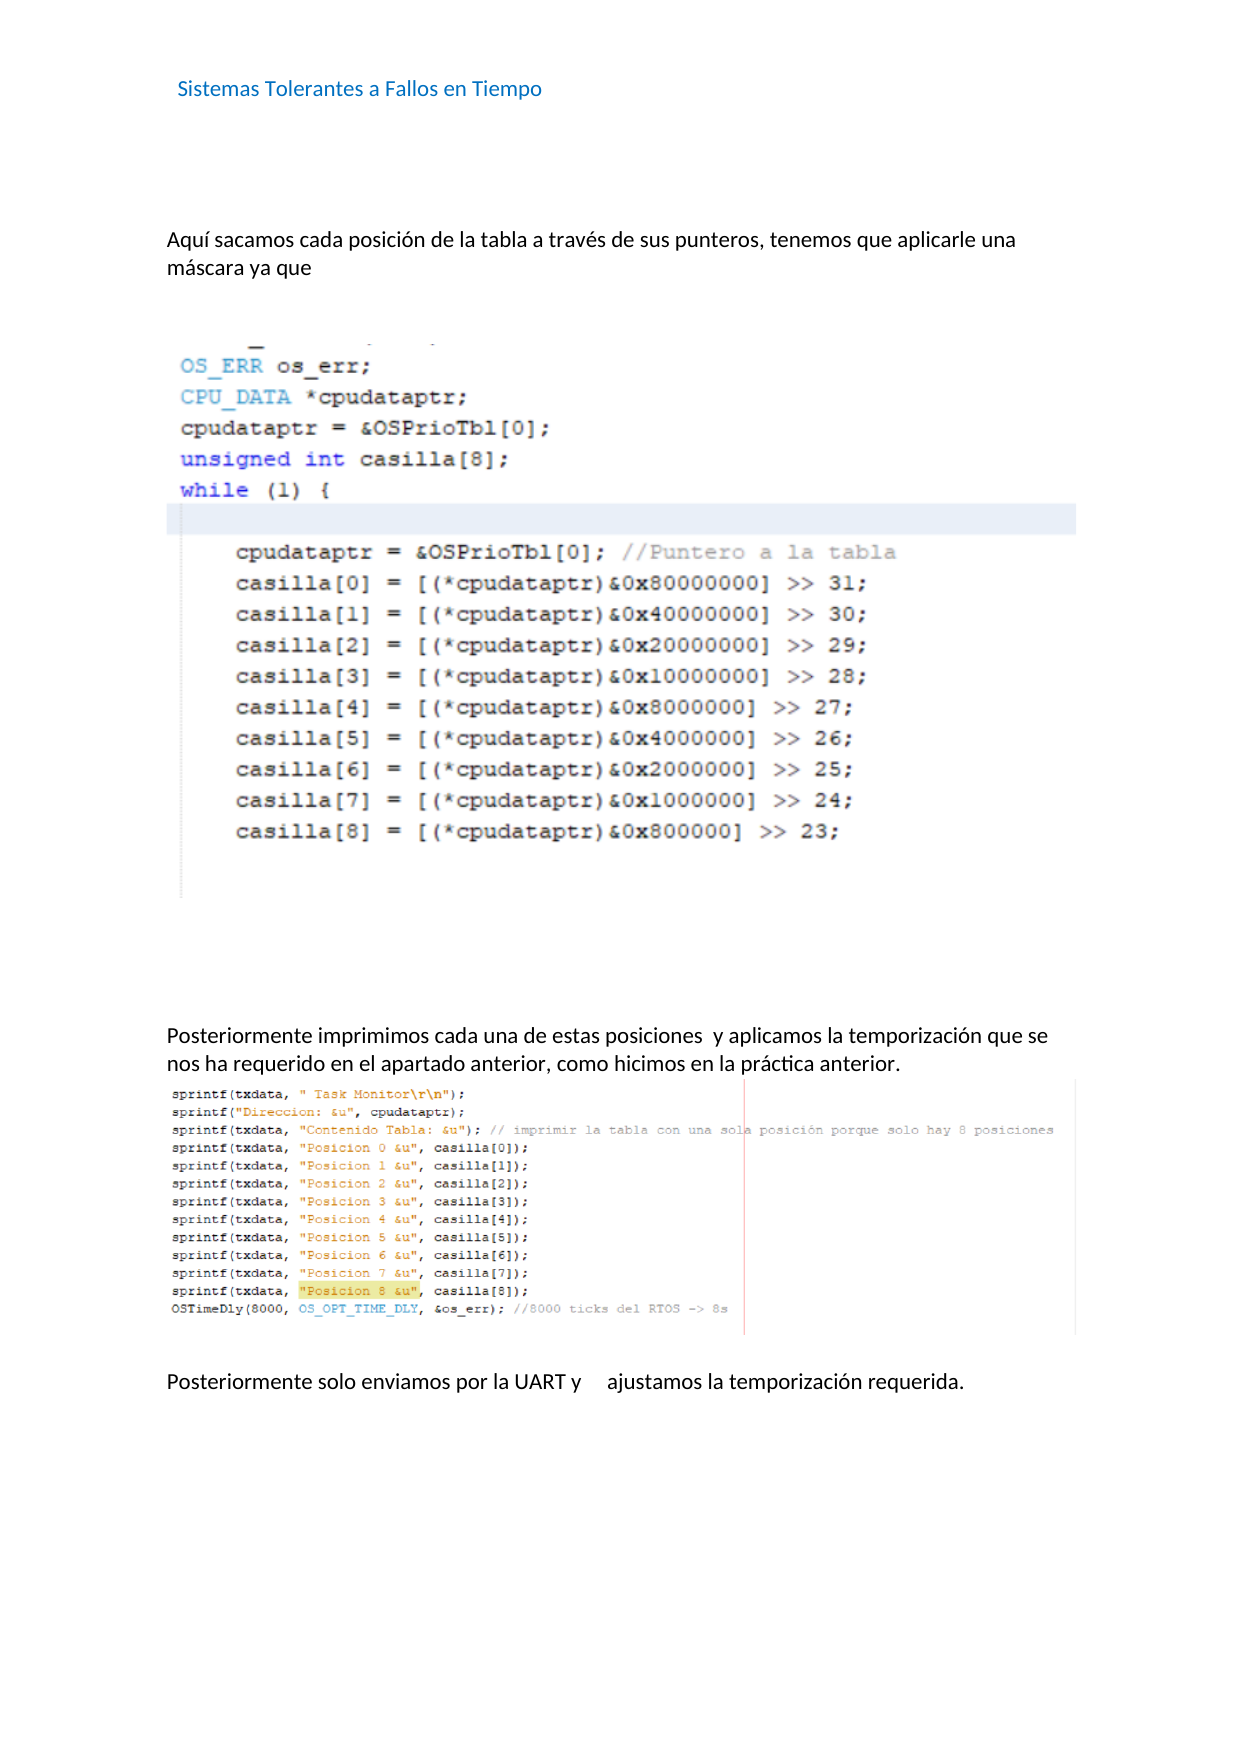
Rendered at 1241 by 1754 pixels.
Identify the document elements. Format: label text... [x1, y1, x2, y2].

picture [166, 1079, 1077, 1335]
text Posteriormente solo enviamos por la UART y ajustamos la temporización requerida. [167, 1367, 1076, 1395]
text Aquí sacamos cada posición de la tabla a través de sus punteros, tenemos que aplicarle una máscara ya que [167, 225, 1076, 281]
text Posteriormente imprimimos cada una de estas posiciones y aplicamos la temporización que se nos ha requerido en el apartado anterior, como hicimos en la práctica anterior. [167, 1021, 1076, 1077]
picture [166, 344, 1077, 898]
